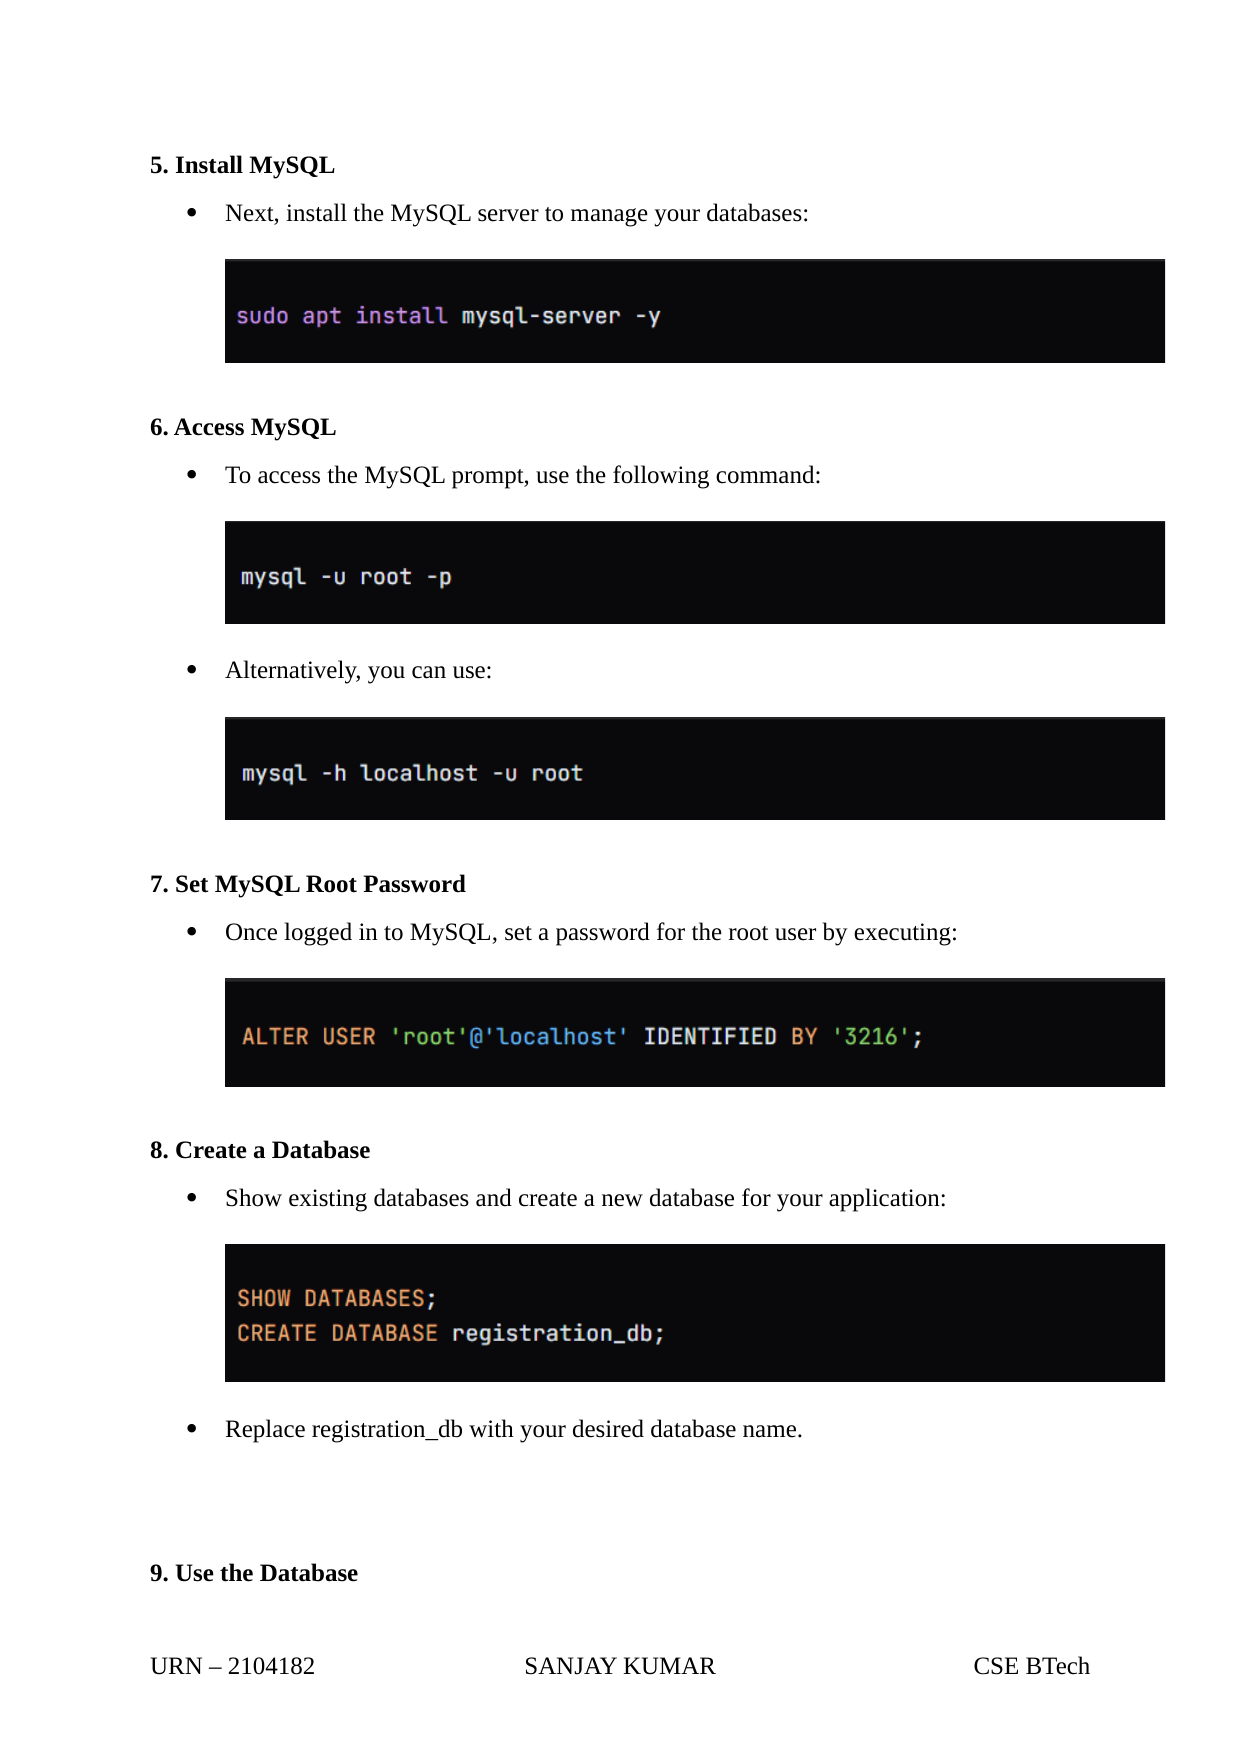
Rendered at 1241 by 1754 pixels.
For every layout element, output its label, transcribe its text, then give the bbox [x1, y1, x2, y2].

text 7. Set MySQL Root Password [150, 869, 1090, 898]
text 9. Use the Database [150, 1558, 1090, 1586]
picture [225, 978, 1166, 1087]
text 5. Install MySQL [150, 150, 1090, 179]
list Alternatively, you can use: [187, 656, 1090, 684]
text 6. Access MySQL [150, 412, 1090, 441]
list Show existing databases and create a new database for your application: [187, 1183, 1090, 1242]
list Replace registration_db with your desired database name. [187, 1414, 1090, 1443]
text 8. Create a Database [150, 1135, 1090, 1164]
picture [225, 259, 1166, 363]
picture [225, 717, 1166, 820]
picture [225, 1244, 1166, 1382]
picture [225, 521, 1166, 624]
